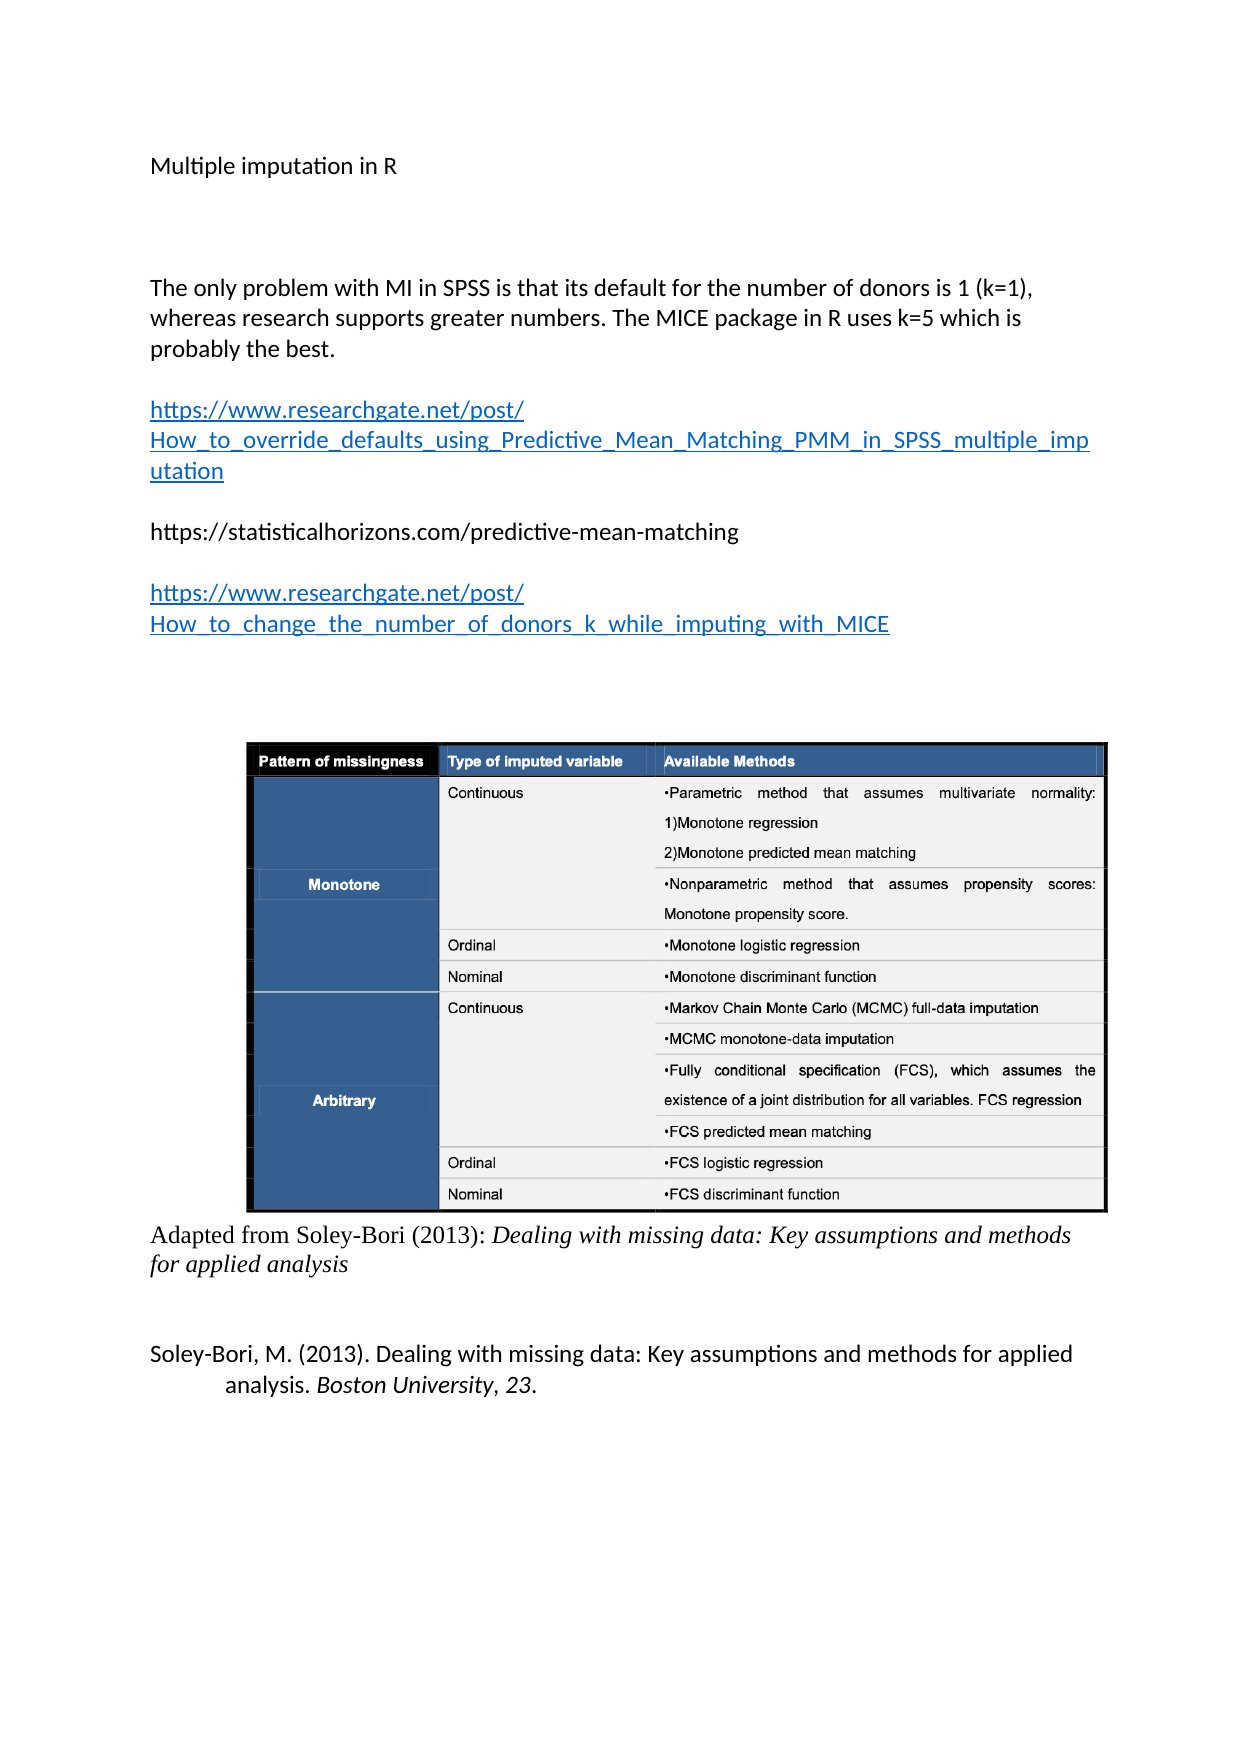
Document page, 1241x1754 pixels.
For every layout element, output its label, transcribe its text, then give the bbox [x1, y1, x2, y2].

text Soley-Bori, M. (2013). Dealing with missing data: Key assumptions and methods for applied analysis. Boston University, 23. [150, 1339, 1090, 1400]
text https://www.researchgate.net/post/How_to_override_defaults_using_Predictive_Mean_Matching_PMM_in_SPSS_multiple_imputation [150, 452, 1090, 486]
text Adapted from Soley-Bori (2013): Dealing with missing data: Key assumptions and methods for applied analysis [150, 1220, 1090, 1278]
text The only problem with MI in SPSS is that its default for the number of donors is 1 (k=1), whereas research supports greater numbers. The MICE package in R uses k=5 which is probably the best. [150, 272, 1090, 364]
picture [225, 730, 1127, 1221]
text https://www.researchgate.net/post/How_to_change_the_number_of_donors_k_while_imputing_with_MICE [150, 577, 1090, 638]
text Multiple imputation in R [150, 150, 1090, 181]
text https://www.researchgate.net/post/How_to_override_defaults_using_Predictive_Mean_Matching_PMM_in_SPSS_multiple_imputation [150, 394, 1090, 451]
text https://statisticalhorizons.com/predictive-mean-matching [150, 516, 1090, 547]
